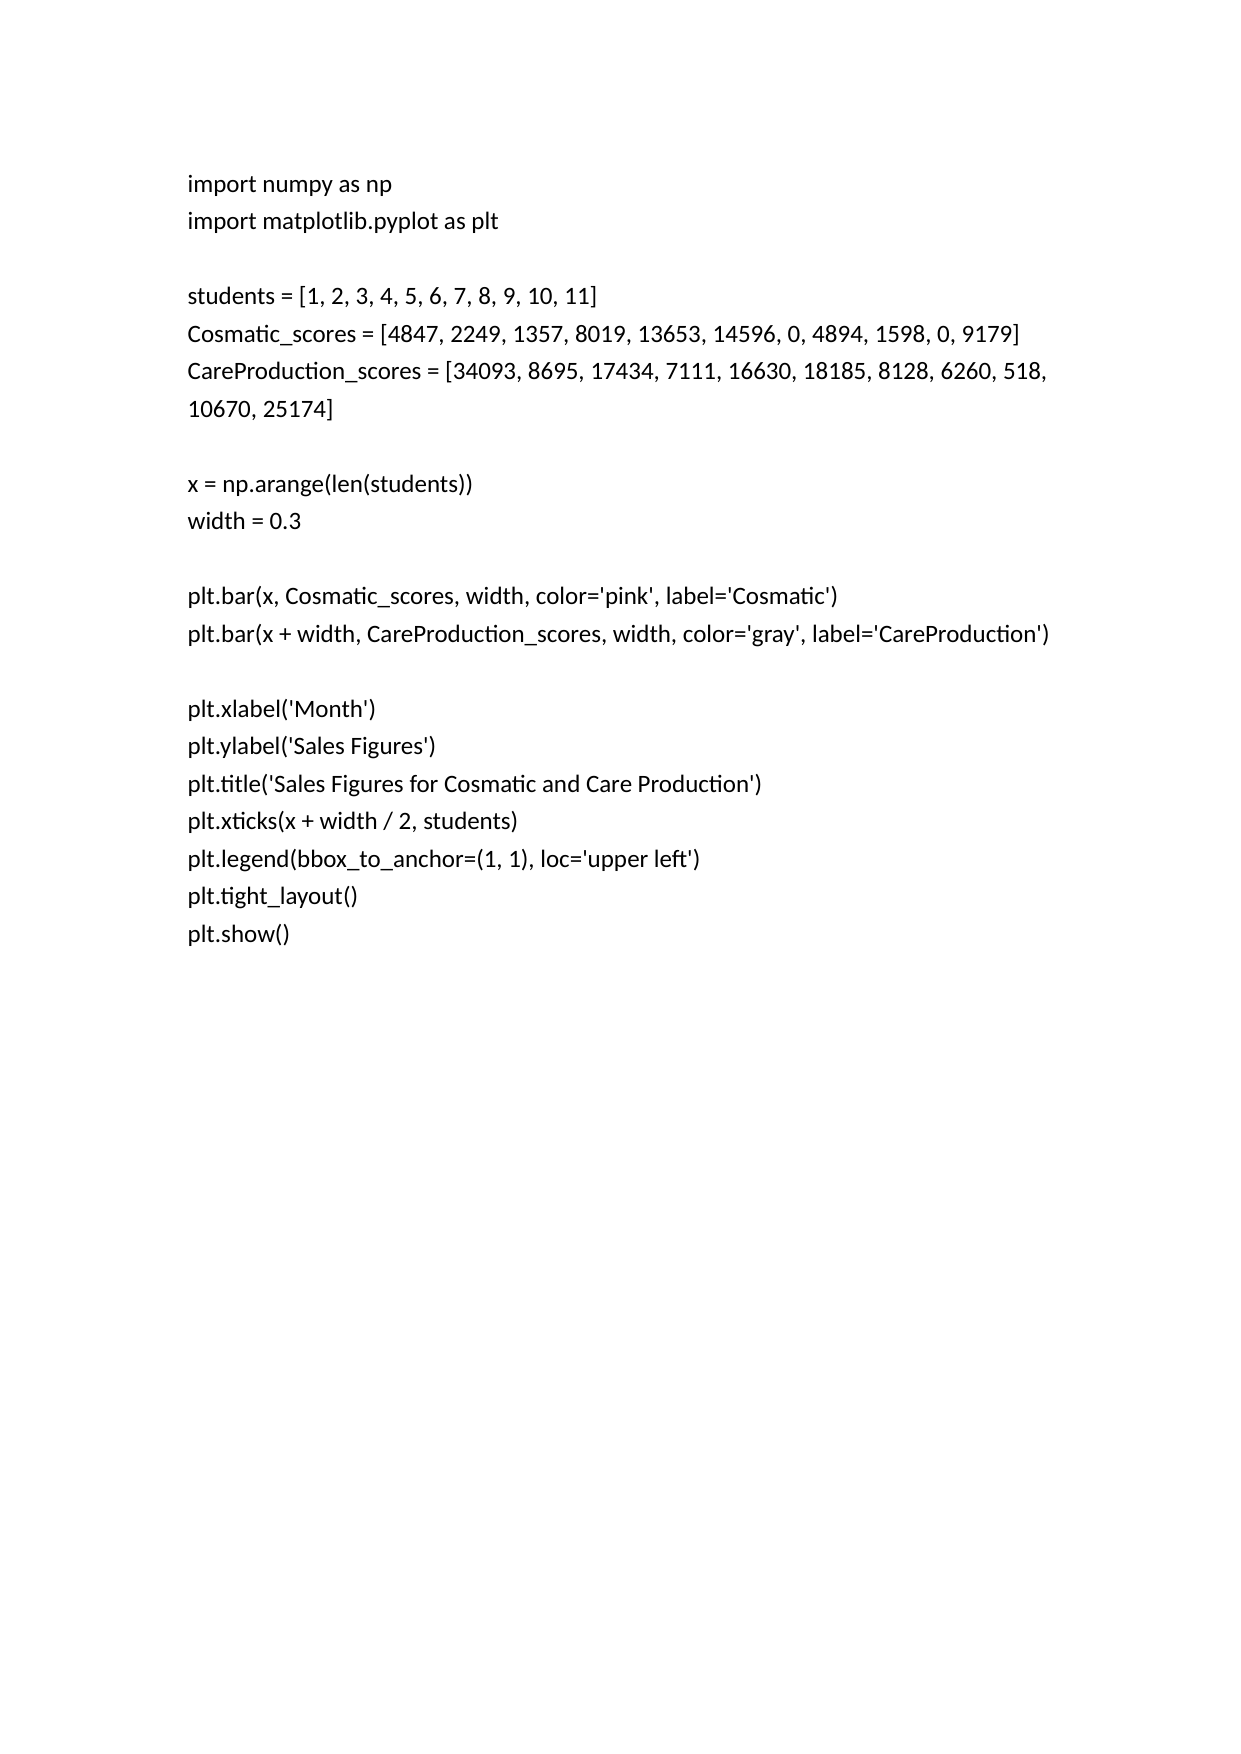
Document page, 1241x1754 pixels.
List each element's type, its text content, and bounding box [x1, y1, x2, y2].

text plt.xticks(x + width / 2, students) [187, 802, 1053, 839]
text plt.show() [187, 914, 1053, 952]
text plt.bar(x + width, CareProduction_scores, width, color='gray', label='CareProduction') [187, 614, 1053, 652]
text Cosmatic_scores = [4847, 2249, 1357, 8019, 13653, 14596, 0, 4894, 1598, 0, 9179] [187, 314, 1053, 352]
text students = [1, 2, 3, 4, 5, 6, 7, 8, 9, 10, 11] [187, 277, 1053, 314]
text plt.title('Sales Figures for Cosmatic and Care Production') [187, 764, 1053, 802]
text plt.bar(x, Cosmatic_scores, width, color='pink', label='Cosmatic') [187, 577, 1053, 614]
text import numpy as np [187, 164, 1053, 202]
text x = np.arange(len(students)) [187, 464, 1053, 502]
text width = 0.3 [187, 502, 1053, 539]
text import matplotlib.pyplot as plt [187, 202, 1053, 239]
text CareProduction_scores = [34093, 8695, 17434, 7111, 16630, 18185, 8128, 6260, 518, 10670, 25174] [187, 352, 1053, 427]
text plt.xlabel('Month') [187, 689, 1053, 727]
text plt.ylabel('Sales Figures') [187, 727, 1053, 764]
text plt.tight_layout() [187, 877, 1053, 914]
text plt.legend(bbox_to_anchor=(1, 1), loc='upper left') [187, 839, 1053, 877]
